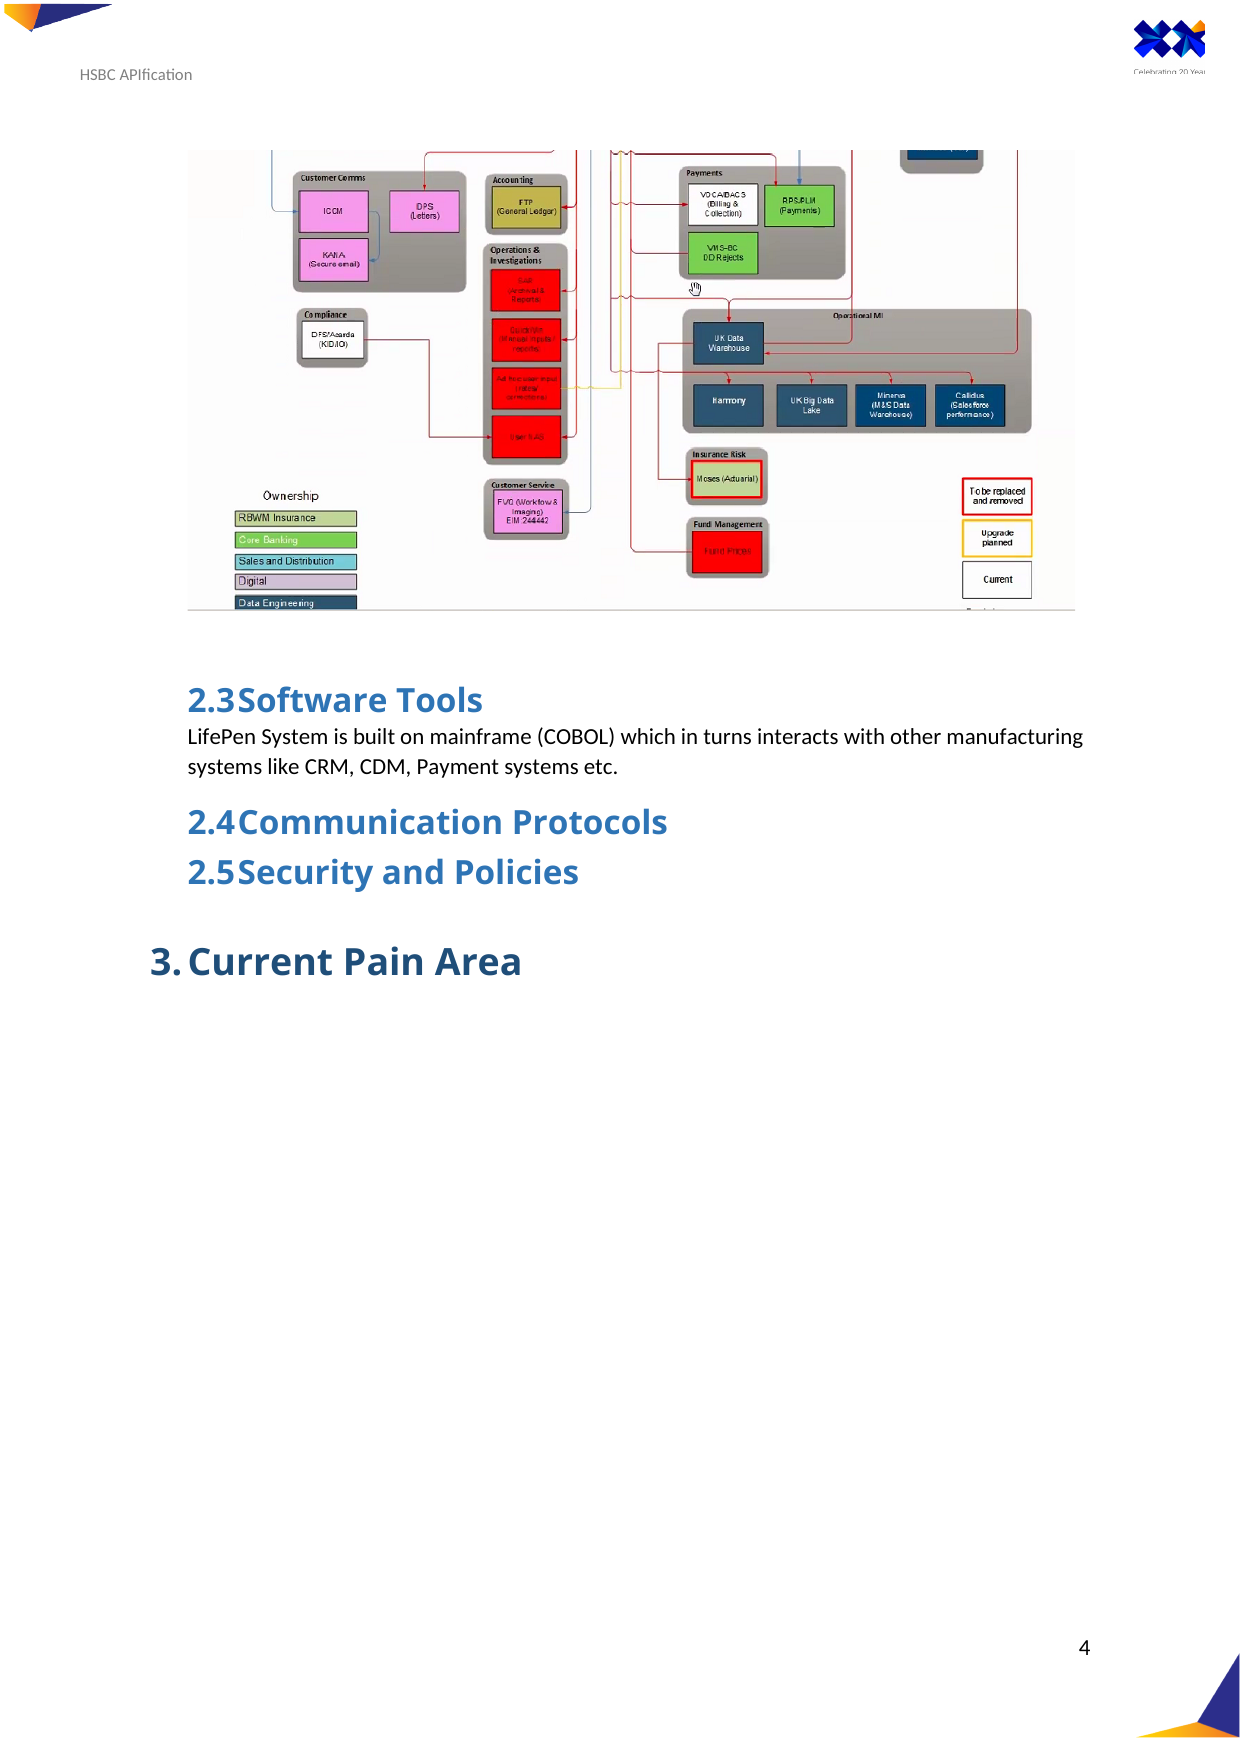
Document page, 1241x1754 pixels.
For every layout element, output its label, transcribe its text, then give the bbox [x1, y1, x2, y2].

subtitle Current Pain Area [150, 936, 1090, 987]
subtitle Security and Policies [187, 848, 1090, 894]
text LifePen System is built on mainframe (COBOL) which in turns interacts with other manufacturing systems like CRM, CDM, Payment systems etc. [187, 722, 1090, 780]
subtitle Software Tools [187, 676, 1090, 722]
picture [1133, 19, 1205, 74]
picture [4, 0, 113, 100]
picture [1134, 1654, 1241, 1754]
subtitle Communication Protocols [187, 799, 1090, 844]
picture [187, 150, 1075, 611]
